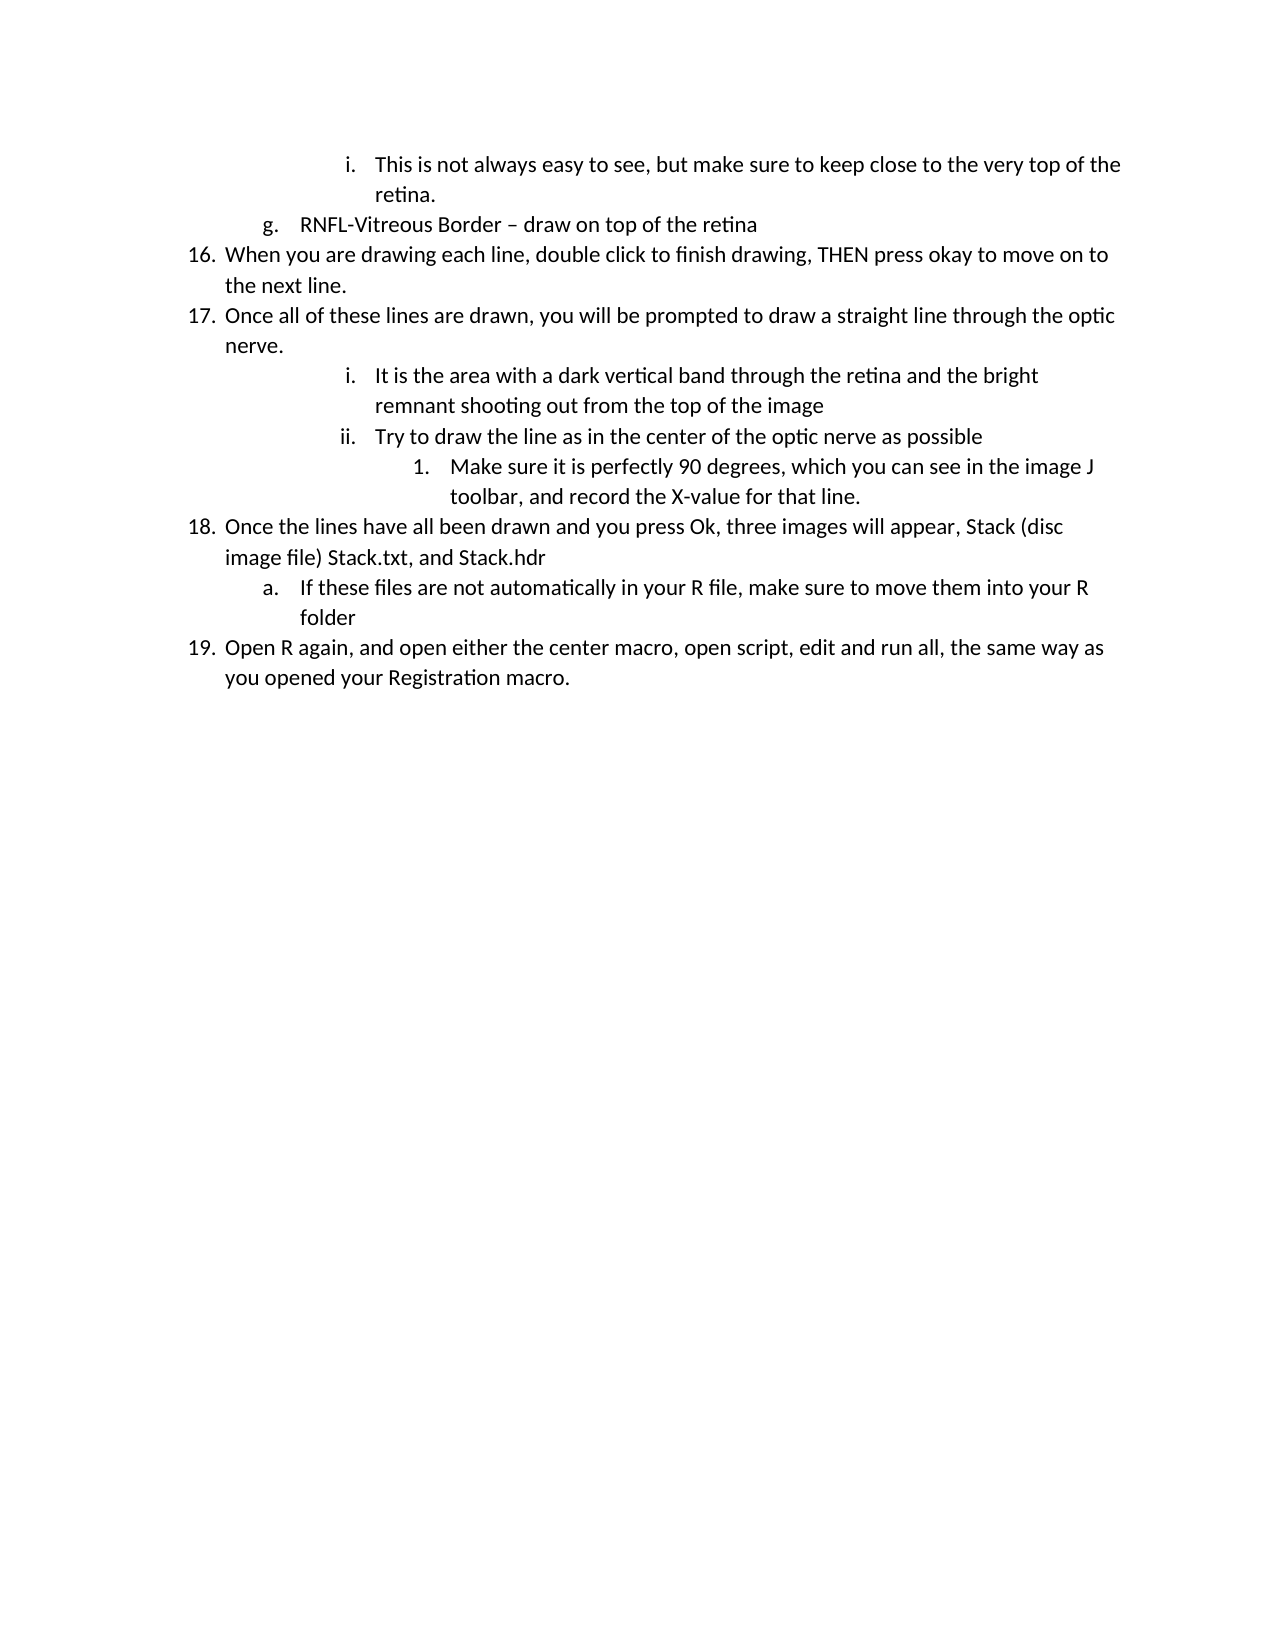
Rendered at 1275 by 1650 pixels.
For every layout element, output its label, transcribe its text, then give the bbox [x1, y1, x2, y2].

list Once the lines have all been drawn and you press Ok, three images will appear, Stack (disc image file) Stack.txt, and Stack.hdr [187, 512, 1125, 571]
list Once all of these lines are drawn, you will be prompted to draw a straight line through the optic nerve. [187, 301, 1125, 359]
list Open R again, and open either the center macro, open script, edit and run all, the same way as you opened your Registration macro. [187, 633, 1125, 692]
list This is not always easy to see, but make sure to keep close to the very top of the retina. [356, 150, 1125, 208]
list If these files are not automatically in your R file, make sure to move them into your R folder [262, 573, 1125, 631]
list Make sure it is perfectly 90 degrees, which you can see in the image J toolbar, and record the X-value for that line. [412, 452, 1125, 510]
list RNFL-Vitreous Border – draw on top of the retina [262, 210, 1125, 238]
list When you are drawing each line, double click to finish drawing, THEN press okay to move on to the next line. [187, 241, 1125, 299]
list Try to draw the line as in the center of the optic nerve as possible [356, 422, 1125, 450]
list It is the area with a dark vertical band through the retina and the bright remnant shooting out from the top of the image [356, 361, 1125, 420]
